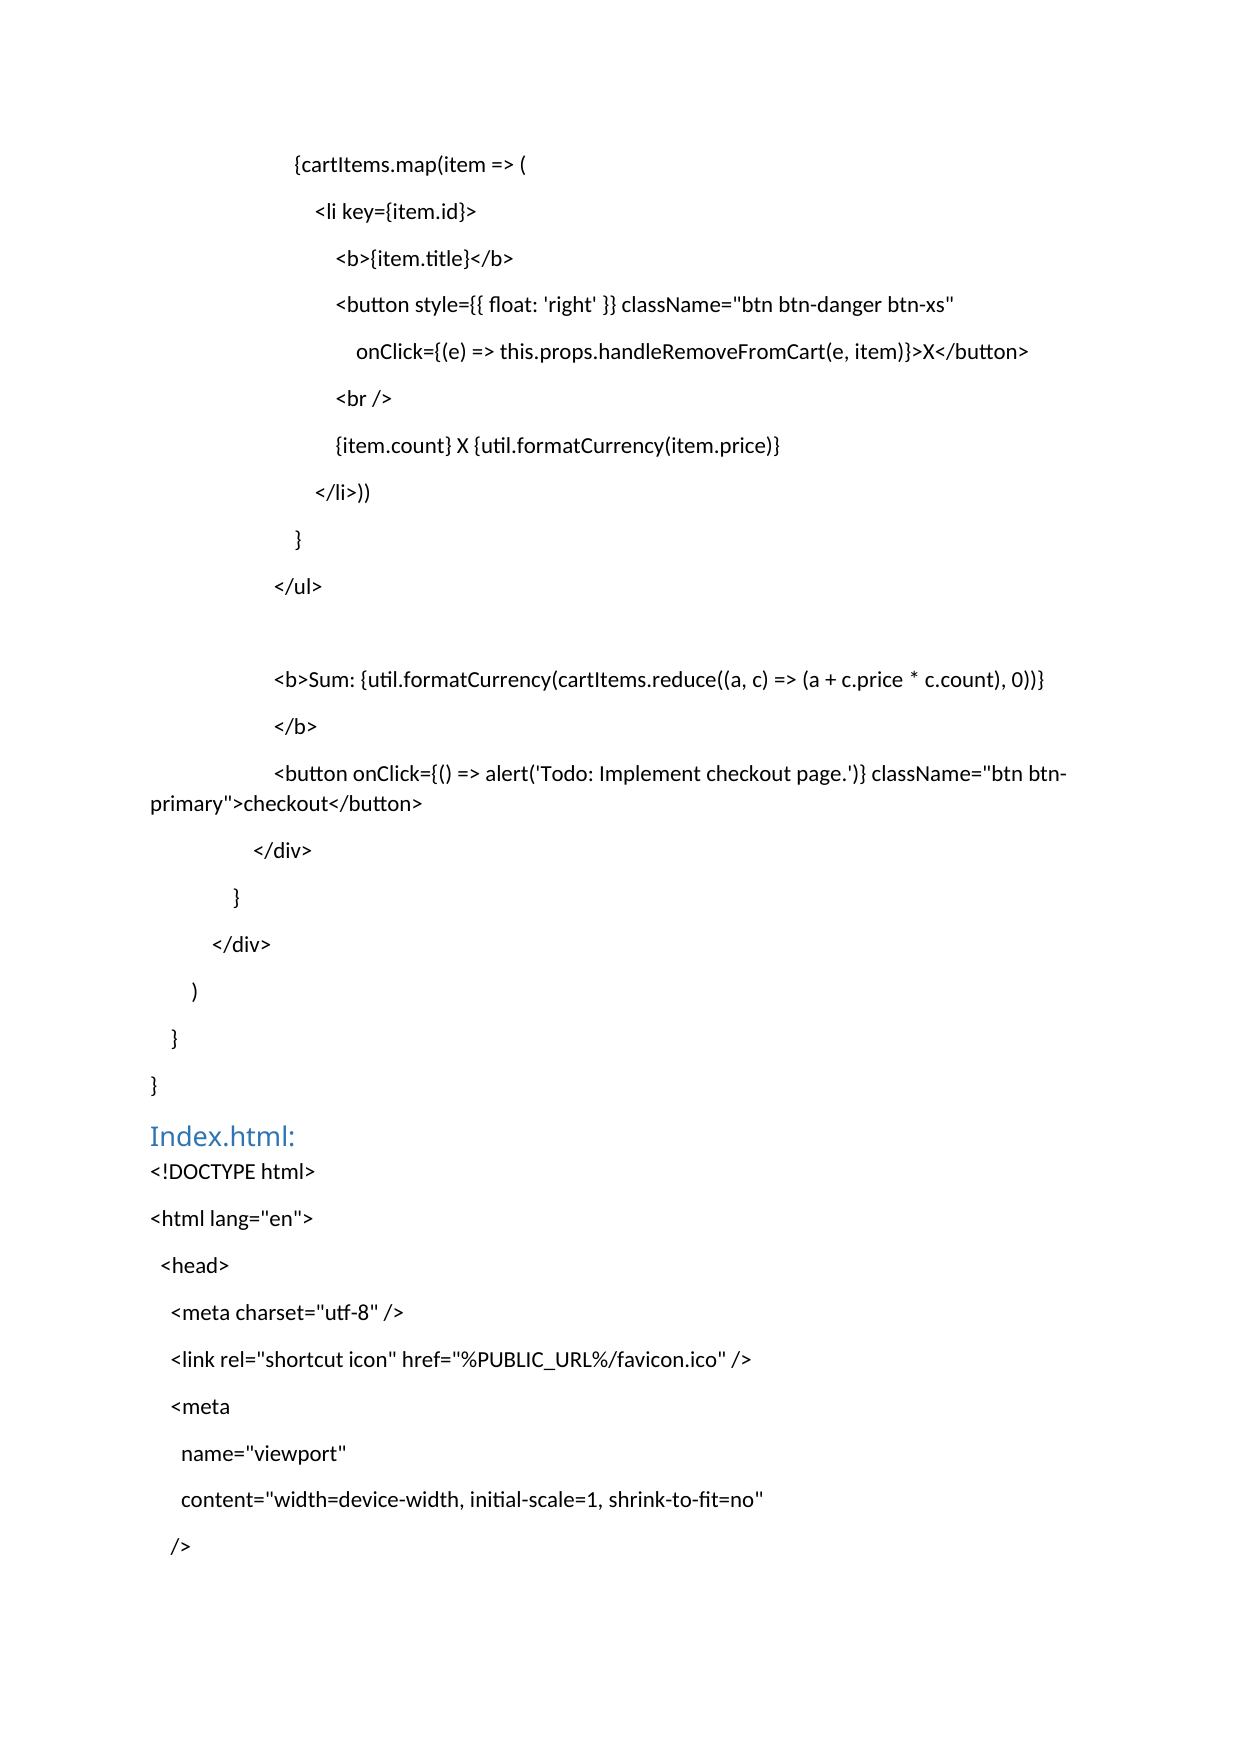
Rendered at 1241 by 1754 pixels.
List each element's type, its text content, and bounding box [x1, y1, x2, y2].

text {item.count} X {util.formatCurrency(item.price)} [150, 431, 1090, 459]
text } [150, 883, 1090, 911]
text content="width=device-width, initial-scale=1, shrink-to-fit=no" [150, 1486, 1090, 1514]
text </b> [150, 712, 1090, 741]
text <meta charset="utf-8" /> [150, 1298, 1090, 1326]
text <button onClick={() => alert('Todo: Implement checkout page.')} className="btn btn-primary">checkout</button> [150, 759, 1090, 818]
text <b>Sum: {util.formatCurrency(cartItems.reduce((a, c) => (a + c.price * c.count), 0))} [150, 666, 1090, 694]
text <head> [150, 1251, 1090, 1279]
text <li key={item.id}> [150, 197, 1090, 225]
text <br /> [150, 384, 1090, 412]
text onClick={(e) => this.props.handleRemoveFromCart(e, item)}>X</button> [150, 337, 1090, 366]
text } [150, 1071, 1090, 1099]
text name="viewport" [150, 1439, 1090, 1467]
text } [150, 1024, 1090, 1052]
text <html lang="en"> [150, 1204, 1090, 1232]
text /> [150, 1532, 1090, 1561]
text ) [150, 977, 1090, 1005]
text } [150, 525, 1090, 553]
text <meta [150, 1392, 1090, 1420]
text <link rel="shortcut icon" href="%PUBLIC_URL%/favicon.ico" /> [150, 1345, 1090, 1373]
text </div> [150, 836, 1090, 864]
text </div> [150, 930, 1090, 958]
text </ul> [150, 572, 1090, 600]
text <b>{item.title}</b> [150, 244, 1090, 272]
text <button style={{ float: 'right' }} className="btn btn-danger btn-xs" [150, 291, 1090, 319]
text </li>)) [150, 478, 1090, 506]
subtitle Index.html: [150, 1118, 1090, 1154]
text <!DOCTYPE html> [150, 1157, 1090, 1186]
text {cartItems.map(item => ( [150, 150, 1090, 178]
